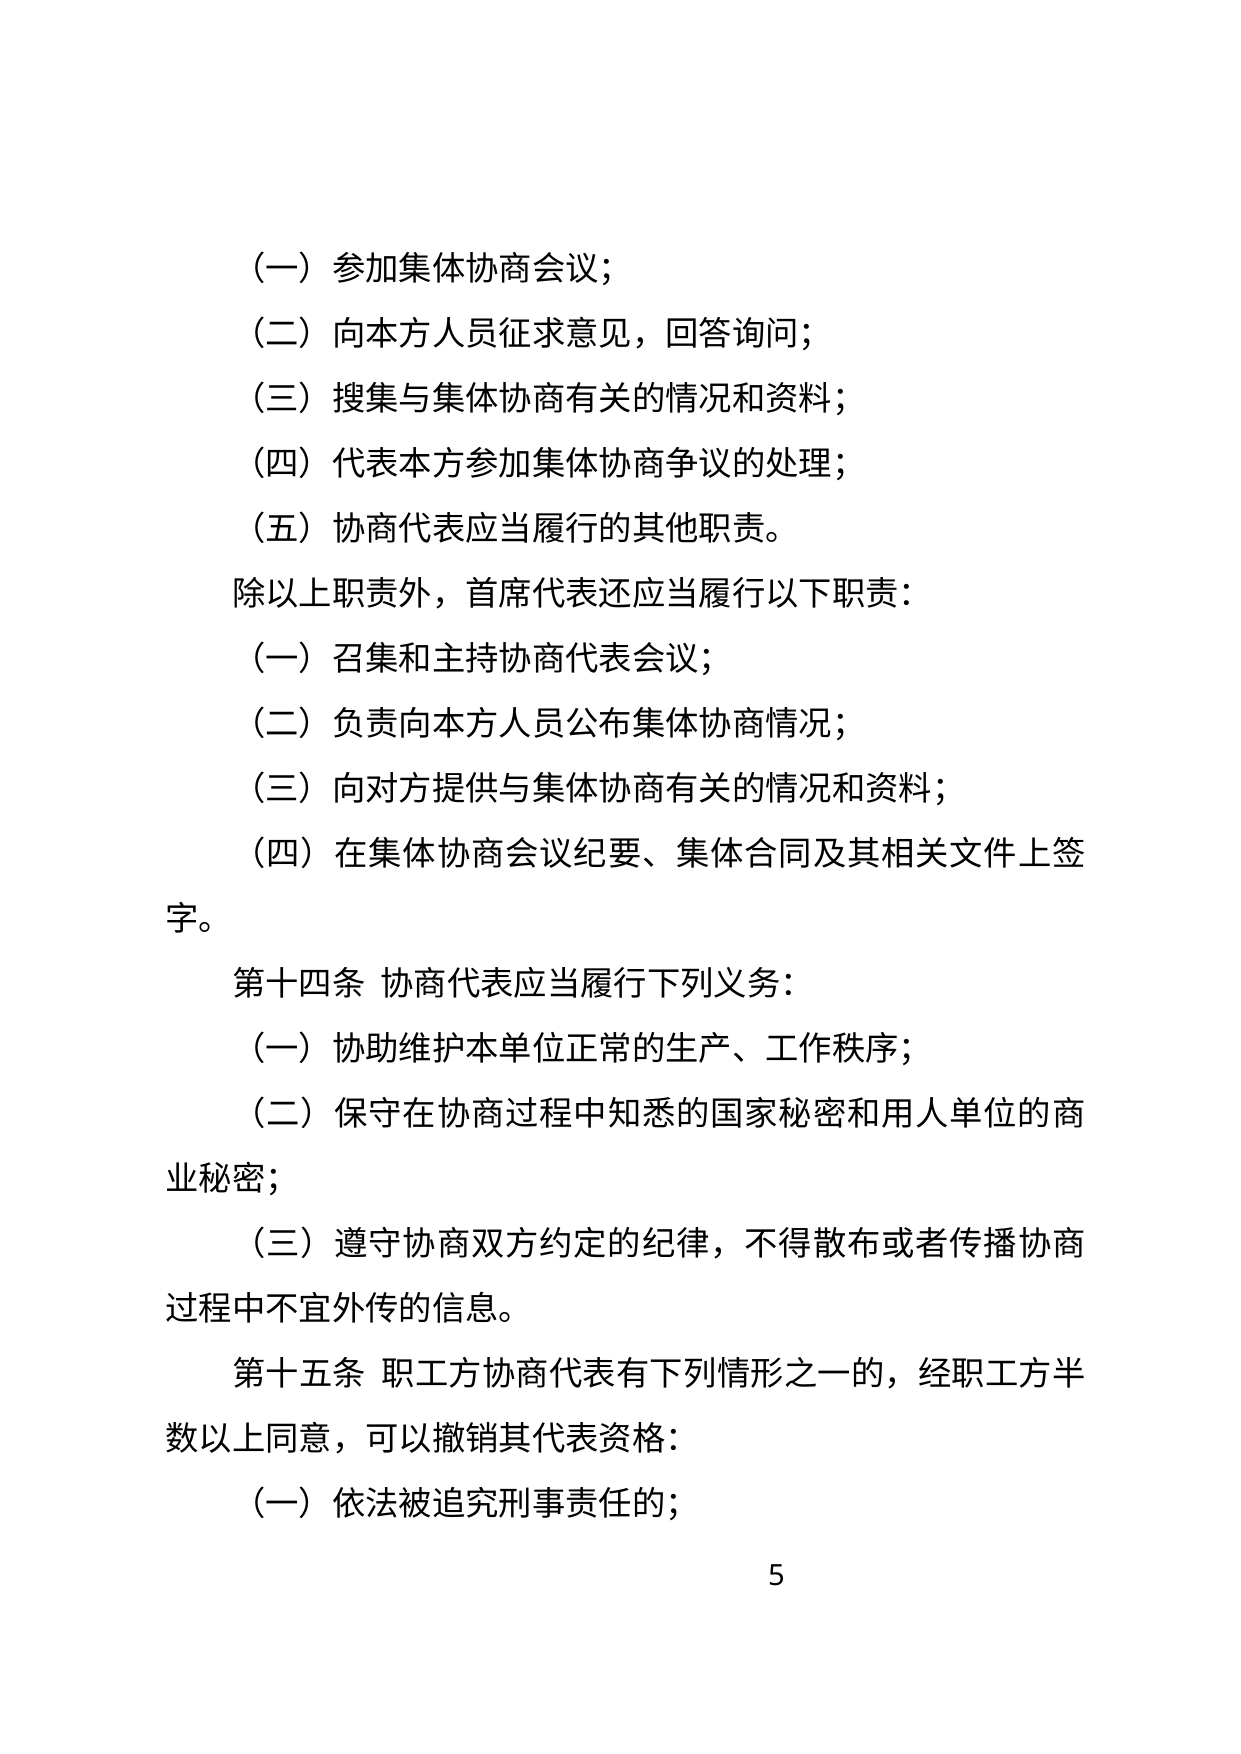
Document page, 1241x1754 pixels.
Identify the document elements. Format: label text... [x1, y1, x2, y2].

text （二）负责向本方人员公布集体协商情况； [165, 688, 1087, 753]
text （二）保守在协商过程中知悉的国家秘密和用人单位的商业秘密； [165, 1078, 1087, 1208]
text 除以上职责外，首席代表还应当履行以下职责： [165, 558, 1087, 623]
text （三）向对方提供与集体协商有关的情况和资料； [165, 753, 1087, 818]
text （四）在集体协商会议纪要、集体合同及其相关文件上签字。 [165, 818, 1087, 948]
text （四）代表本方参加集体协商争议的处理； [165, 428, 1087, 493]
text 第十五条 职工方协商代表有下列情形之一的，经职工方半数以上同意，可以撤销其代表资格： [165, 1338, 1087, 1468]
text （一）依法被追究刑事责任的； [165, 1468, 1087, 1533]
text （一）召集和主持协商代表会议； [165, 623, 1087, 688]
text （一）参加集体协商会议； [165, 233, 1087, 298]
text （五）协商代表应当履行的其他职责。 [165, 493, 1087, 558]
text （三）遵守协商双方约定的纪律，不得散布或者传播协商过程中不宜外传的信息。 [165, 1208, 1087, 1338]
text 第十四条 协商代表应当履行下列义务： [165, 948, 1087, 1013]
text （二）向本方人员征求意见，回答询问； [165, 298, 1087, 363]
text （一）协助维护本单位正常的生产、工作秩序； [165, 1013, 1087, 1078]
text （三）搜集与集体协商有关的情况和资料； [165, 363, 1087, 428]
